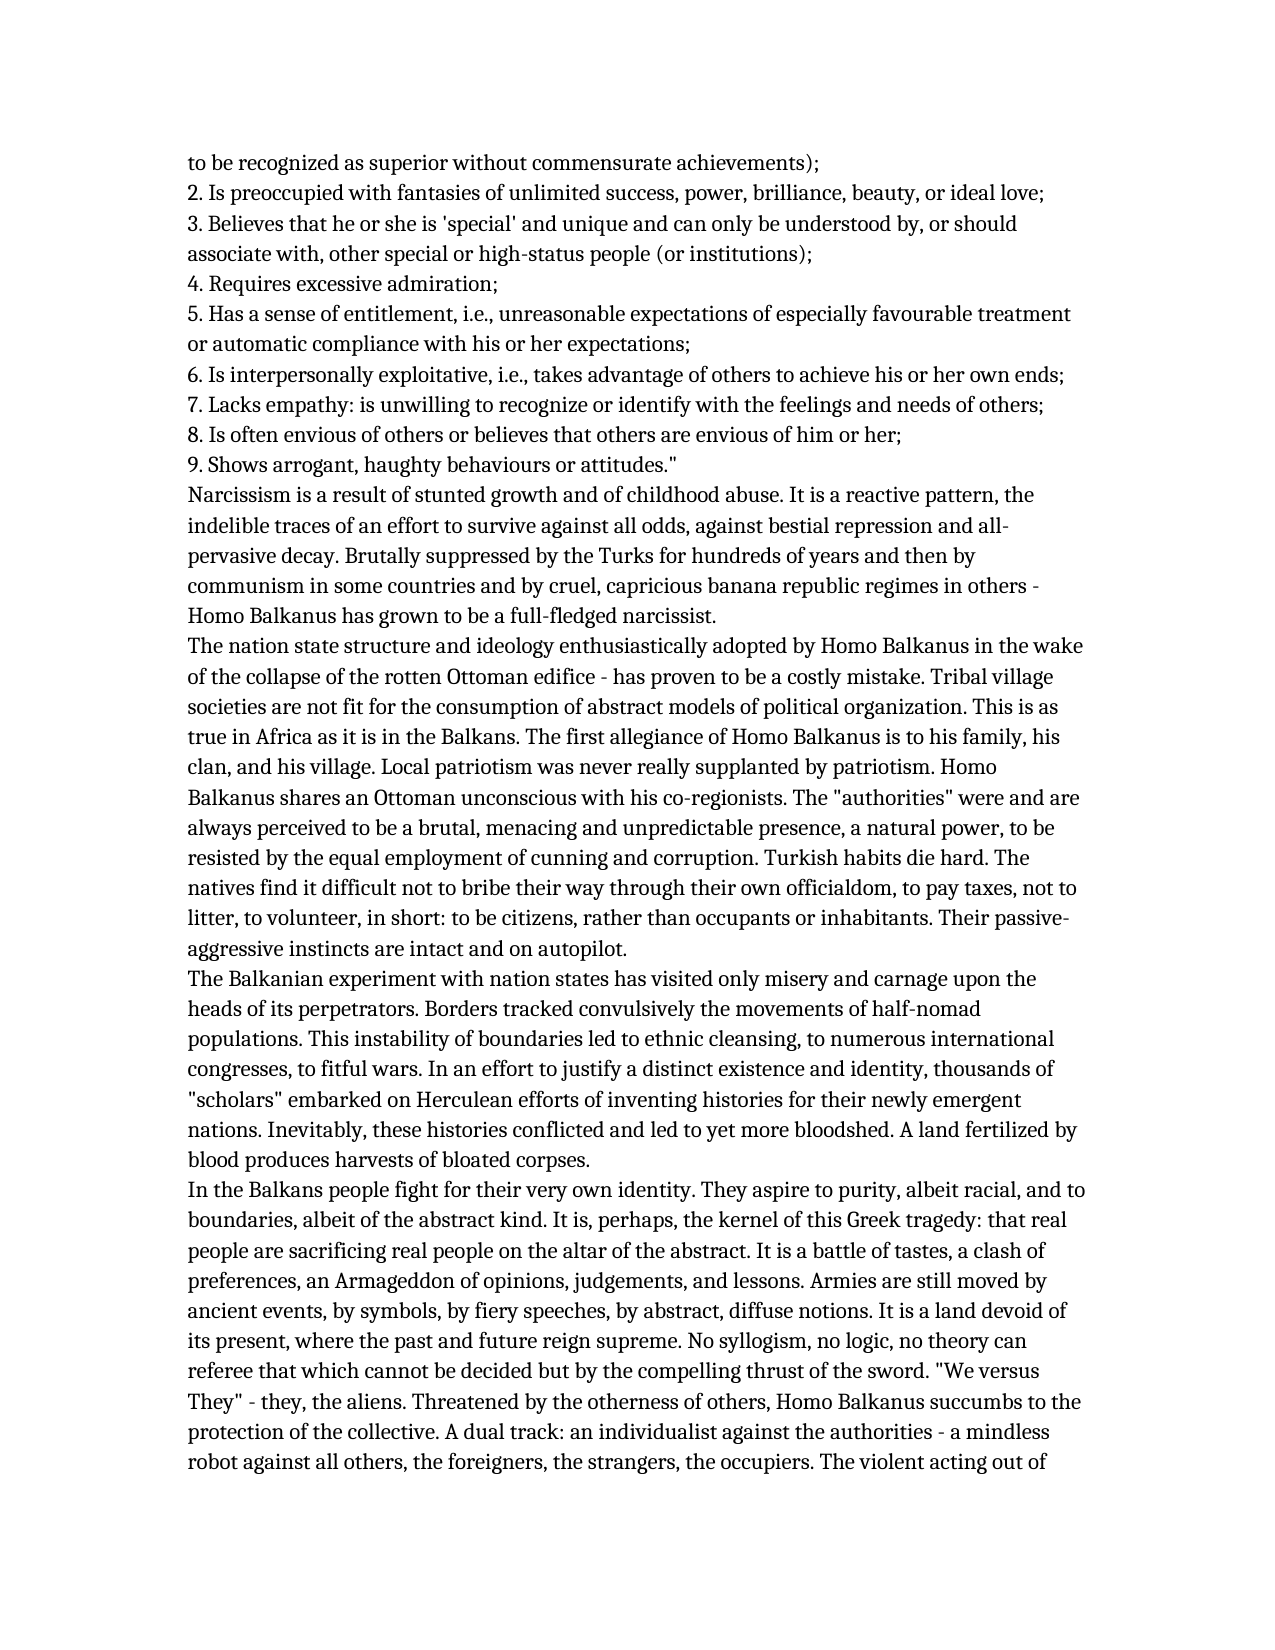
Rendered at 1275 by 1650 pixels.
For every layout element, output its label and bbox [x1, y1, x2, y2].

text [187, 150, 1087, 1475]
